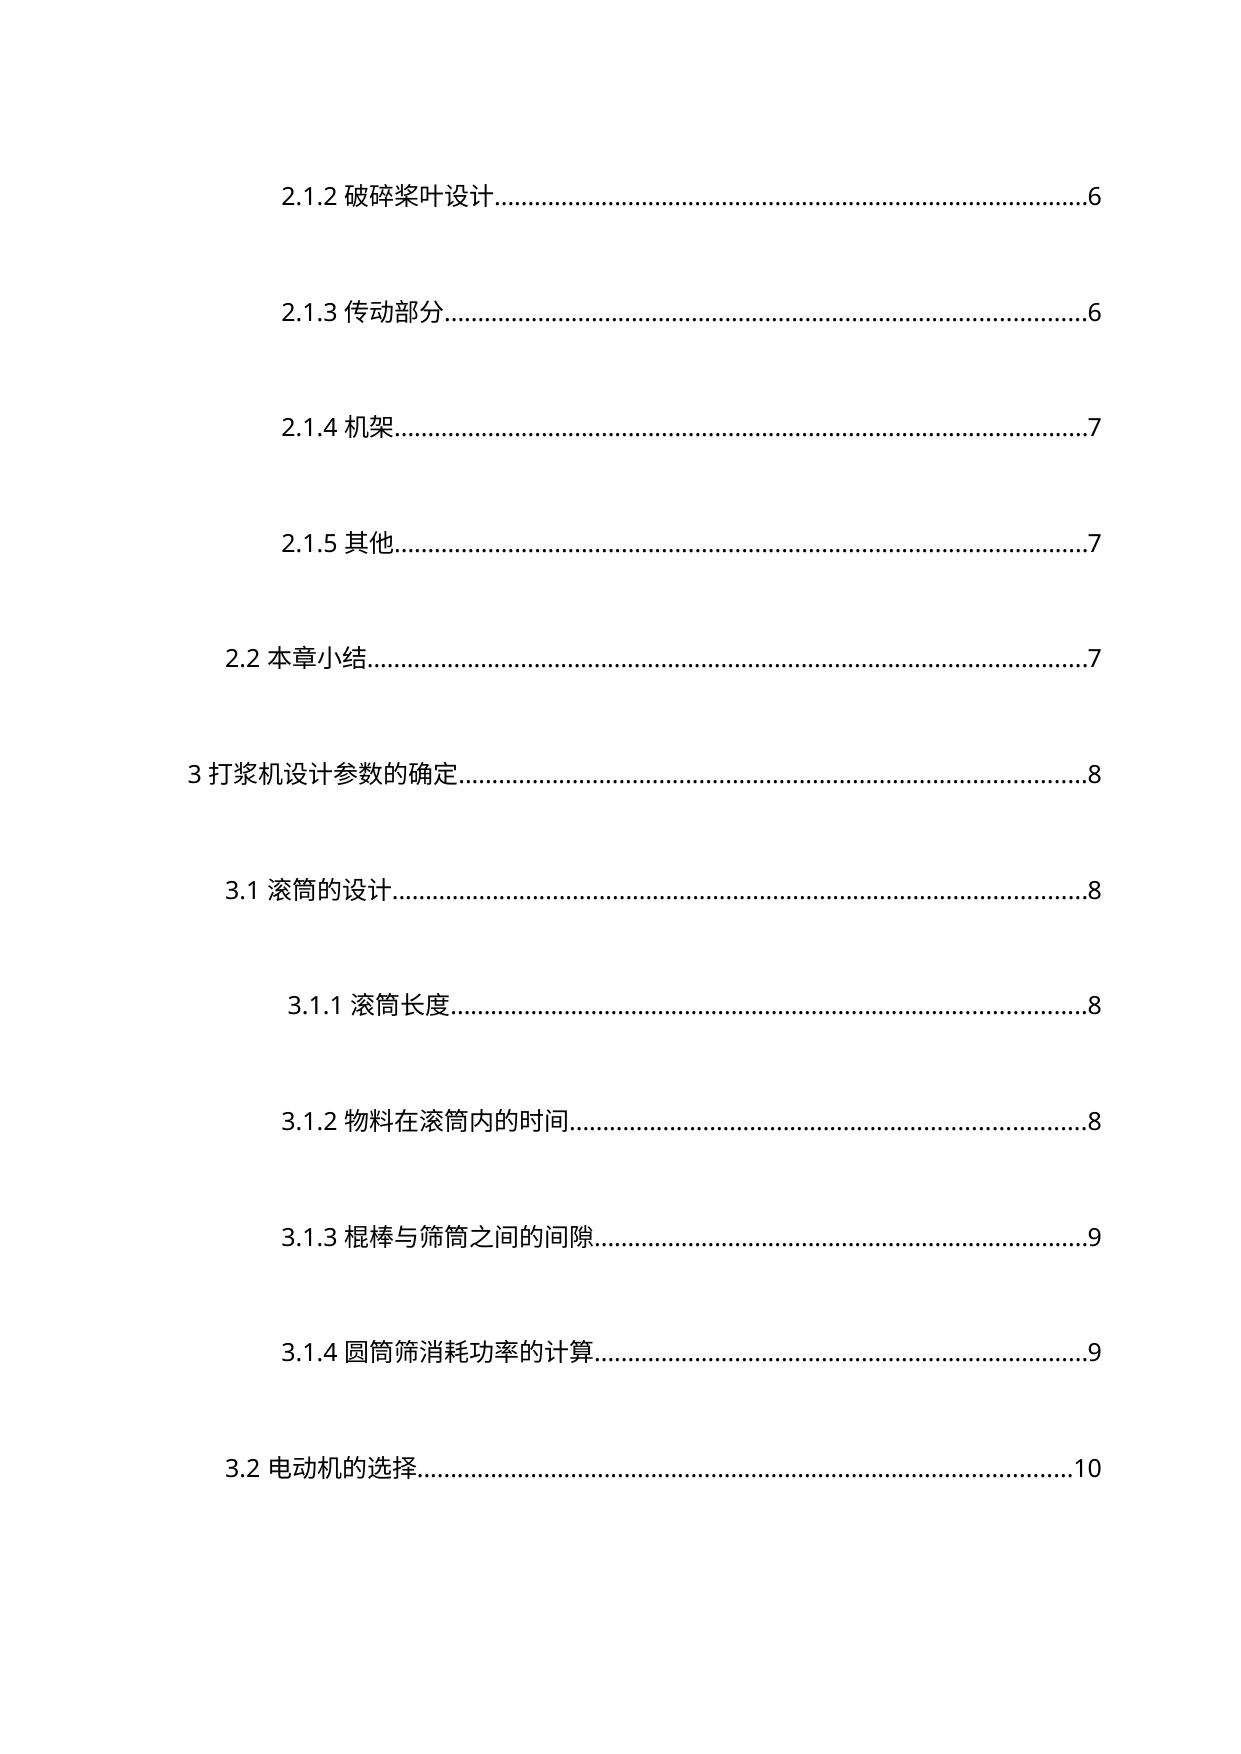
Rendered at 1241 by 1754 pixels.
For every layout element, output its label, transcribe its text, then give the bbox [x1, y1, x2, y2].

text 3.1.1 滚筒长度 8 [208, 971, 1053, 1036]
text 3.1.3 棍棒与筛筒之间的间隙 9 [187, 1203, 1053, 1268]
text 2.1.4 机架 7 [187, 393, 1053, 458]
text 3 打浆机设计参数的确定 8 [187, 740, 1053, 805]
text 3.1.4 圆筒筛消耗功率的计算 9 [187, 1318, 1053, 1383]
text 3.1.2 物料在滚筒内的时间 8 [187, 1087, 1053, 1152]
text 3.2 电动机的选择 10 [208, 1434, 1053, 1499]
text 3.1 滚筒的设计 8 [208, 856, 1053, 921]
text 2.2 本章小结 7 [208, 624, 1053, 689]
text 2.1.2 破碎桨叶设计 6 [187, 162, 1053, 227]
text 2.1.3 传动部分 6 [187, 278, 1053, 343]
text 2.1.5 其他 7 [187, 509, 1053, 574]
